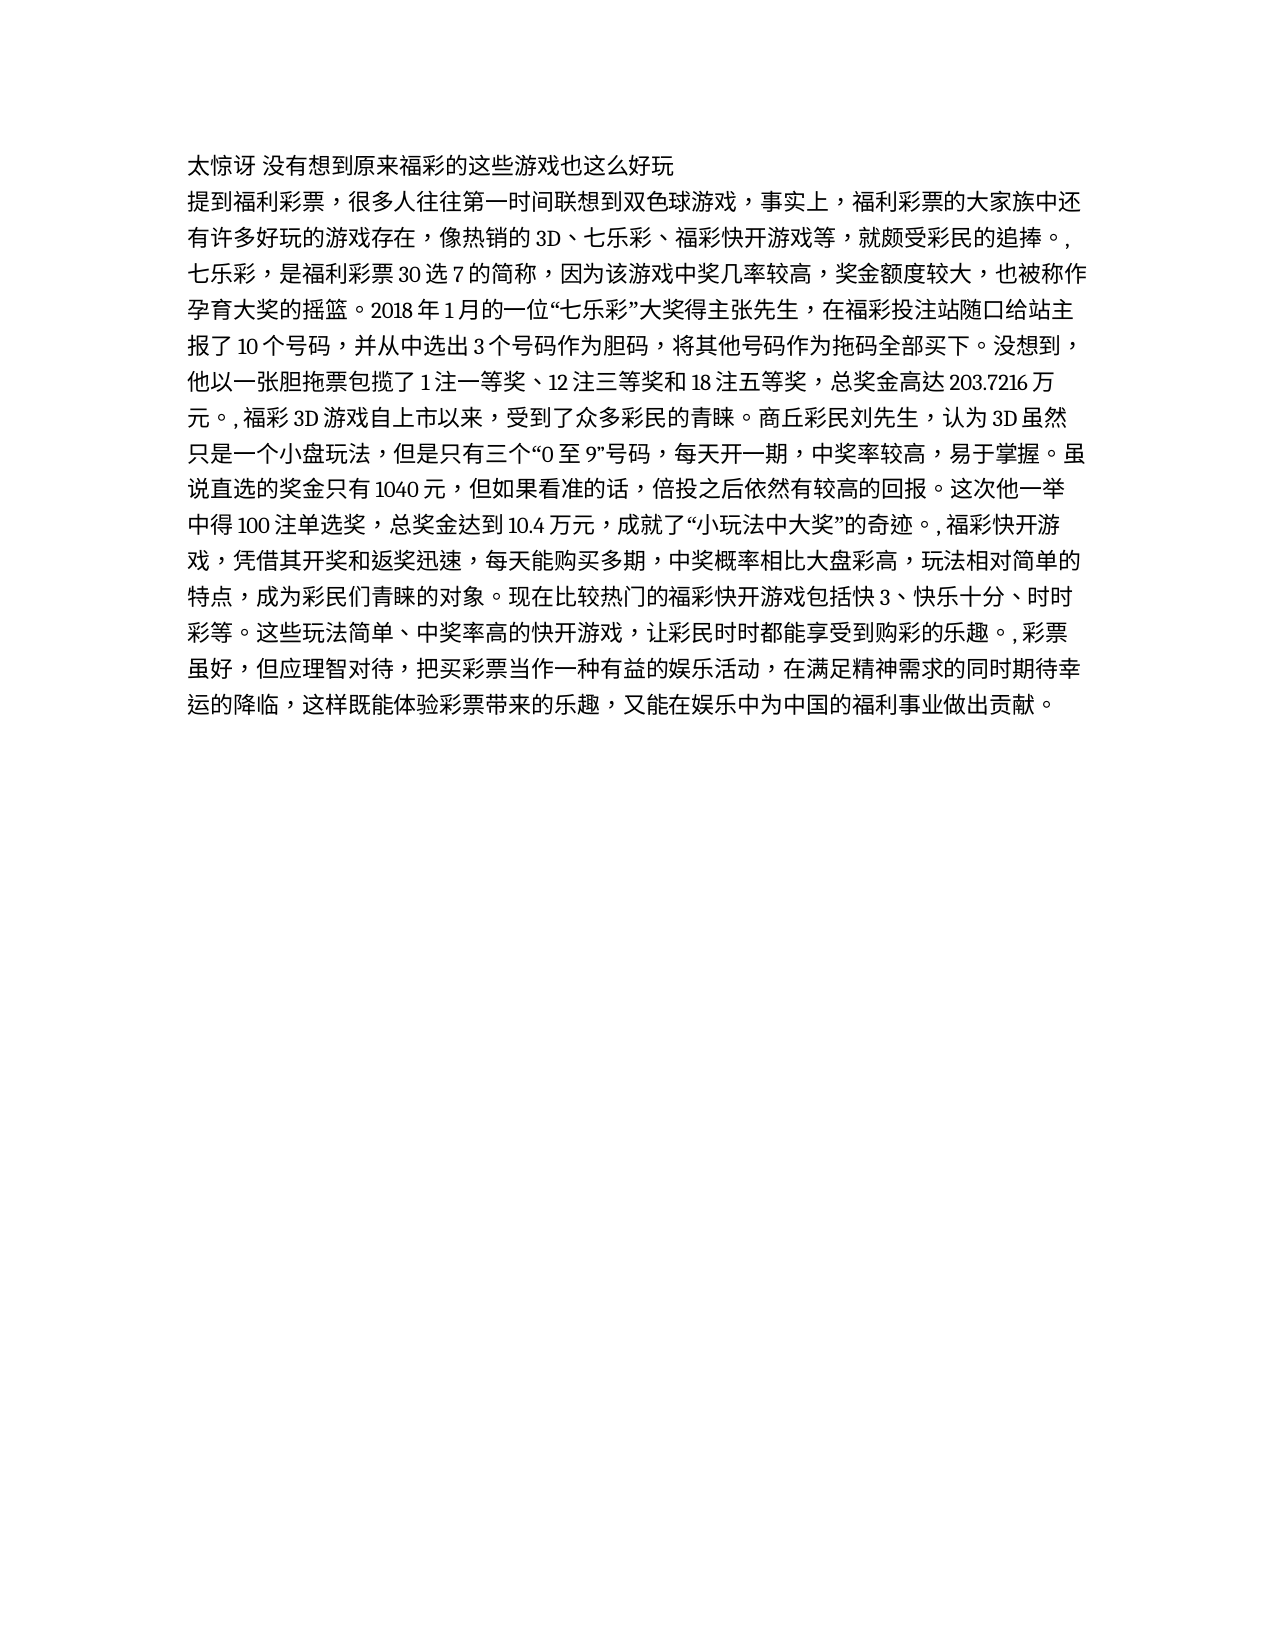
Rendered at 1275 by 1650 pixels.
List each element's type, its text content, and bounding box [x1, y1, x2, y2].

text 太惊讶 没有想到原来福彩的这些游戏也这么好玩 提到福利彩票，很多人往往第一时间联想到双色球游戏，事实上，福利彩票的大家族中还有许多好玩的游戏存在，像热销的3D、七乐彩、福彩快开游戏等，就颇受彩民的追捧。, 七乐彩，是福利彩票30选7的简称，因为该游戏中奖几率较高，奖金额度较大，也被称作孕育大奖的摇篮。2018年1月的一位“七乐彩”大奖得主张先生，在福彩投注站随口给站主报了10个号码，并从中选出3个号码作为胆码，将其他号码作为拖码全部买下。没想到，他以一张胆拖票包揽了1注一等奖、12注三等奖和18注五等奖，总奖金高达203.7216万元。, 福彩3D游戏自上市以来，受到了众多彩民的青睐。商丘彩民刘先生，认为3D虽然只是一个小盘玩法，但是只有三个“0至9”号码，每天开一期，中奖率较高，易于掌握。虽说直选的奖金只有1040元，但如果看准的话，倍投之后依然有较高的回报。这次他一举中得100注单选奖，总奖金达到10.4万元，成就了“小玩法中大奖”的奇迹。, 福彩快开游戏，凭借其开奖和返奖迅速，每天能购买多期，中奖概率相比大盘彩高，玩法相对简单的特点，成为彩民们青睐的对象。现在比较热门的福彩快开游戏包括快3、快乐十分、时时彩等。这些玩法简单、中奖率高的快开游戏，让彩民时时都能享受到购彩的乐趣。, 彩票虽好，但应理智对待，把买彩票当作一种有益的娱乐活动，在满足精神需求的同时期待幸运的降临，这样既能体验彩票带来的乐趣，又能在娱乐中为中国的福利事业做出贡献。 [187, 150, 1087, 720]
